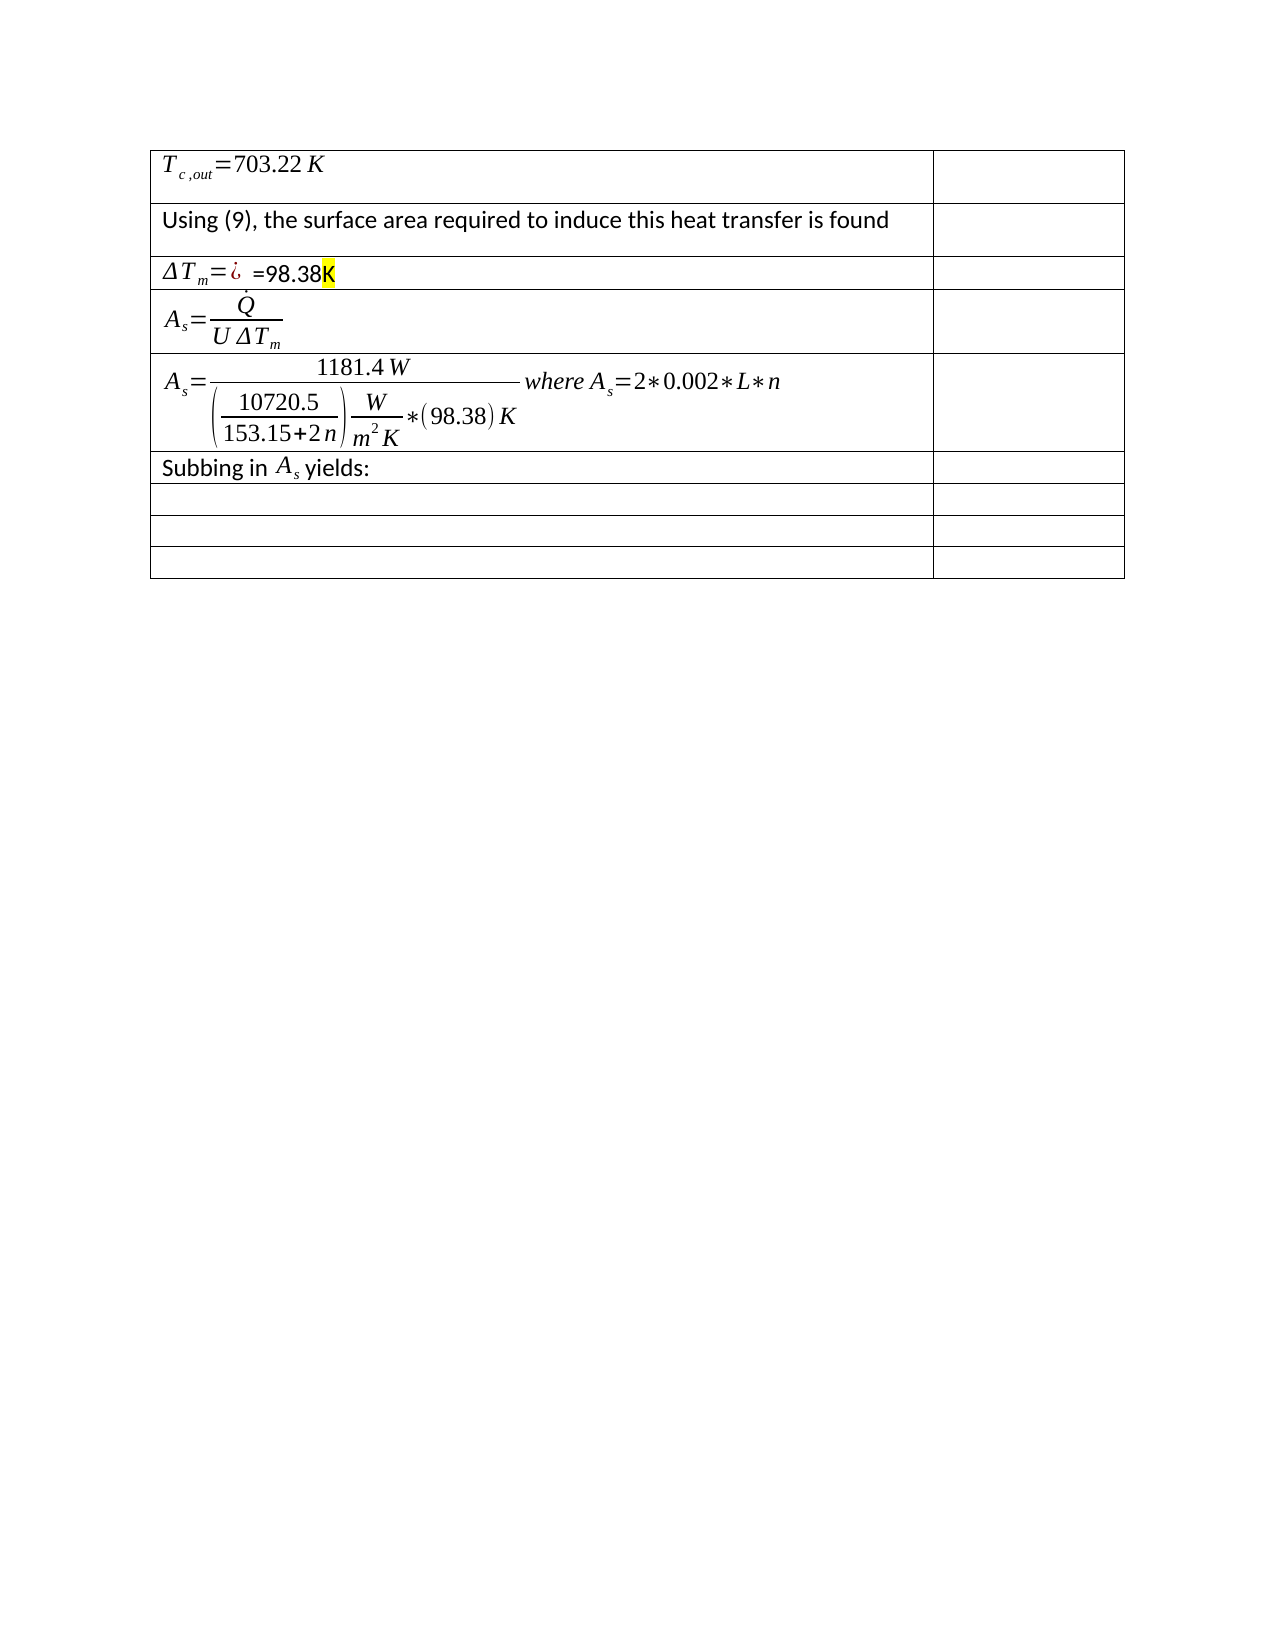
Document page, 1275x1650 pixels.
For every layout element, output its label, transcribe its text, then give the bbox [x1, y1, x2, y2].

table_cell [151, 547, 933, 578]
table_cell [151, 516, 933, 546]
table_cell [151, 290, 933, 353]
table_cell [934, 151, 1124, 203]
table_cell [934, 452, 1124, 483]
table_cell [151, 354, 933, 451]
table_cell Using (9), the surface area required to induce this heat transfer is found [151, 204, 933, 256]
table_cell =98.38K [151, 257, 933, 289]
table_cell [934, 290, 1124, 353]
table_cell Subbing in yields: [151, 452, 933, 483]
table_cell [151, 484, 933, 514]
table_cell [934, 257, 1124, 289]
table_cell [934, 354, 1124, 451]
table_cell [934, 547, 1124, 578]
table_cell [934, 204, 1124, 256]
table_cell [934, 516, 1124, 546]
table_cell [934, 484, 1124, 514]
table_cell [151, 151, 933, 203]
